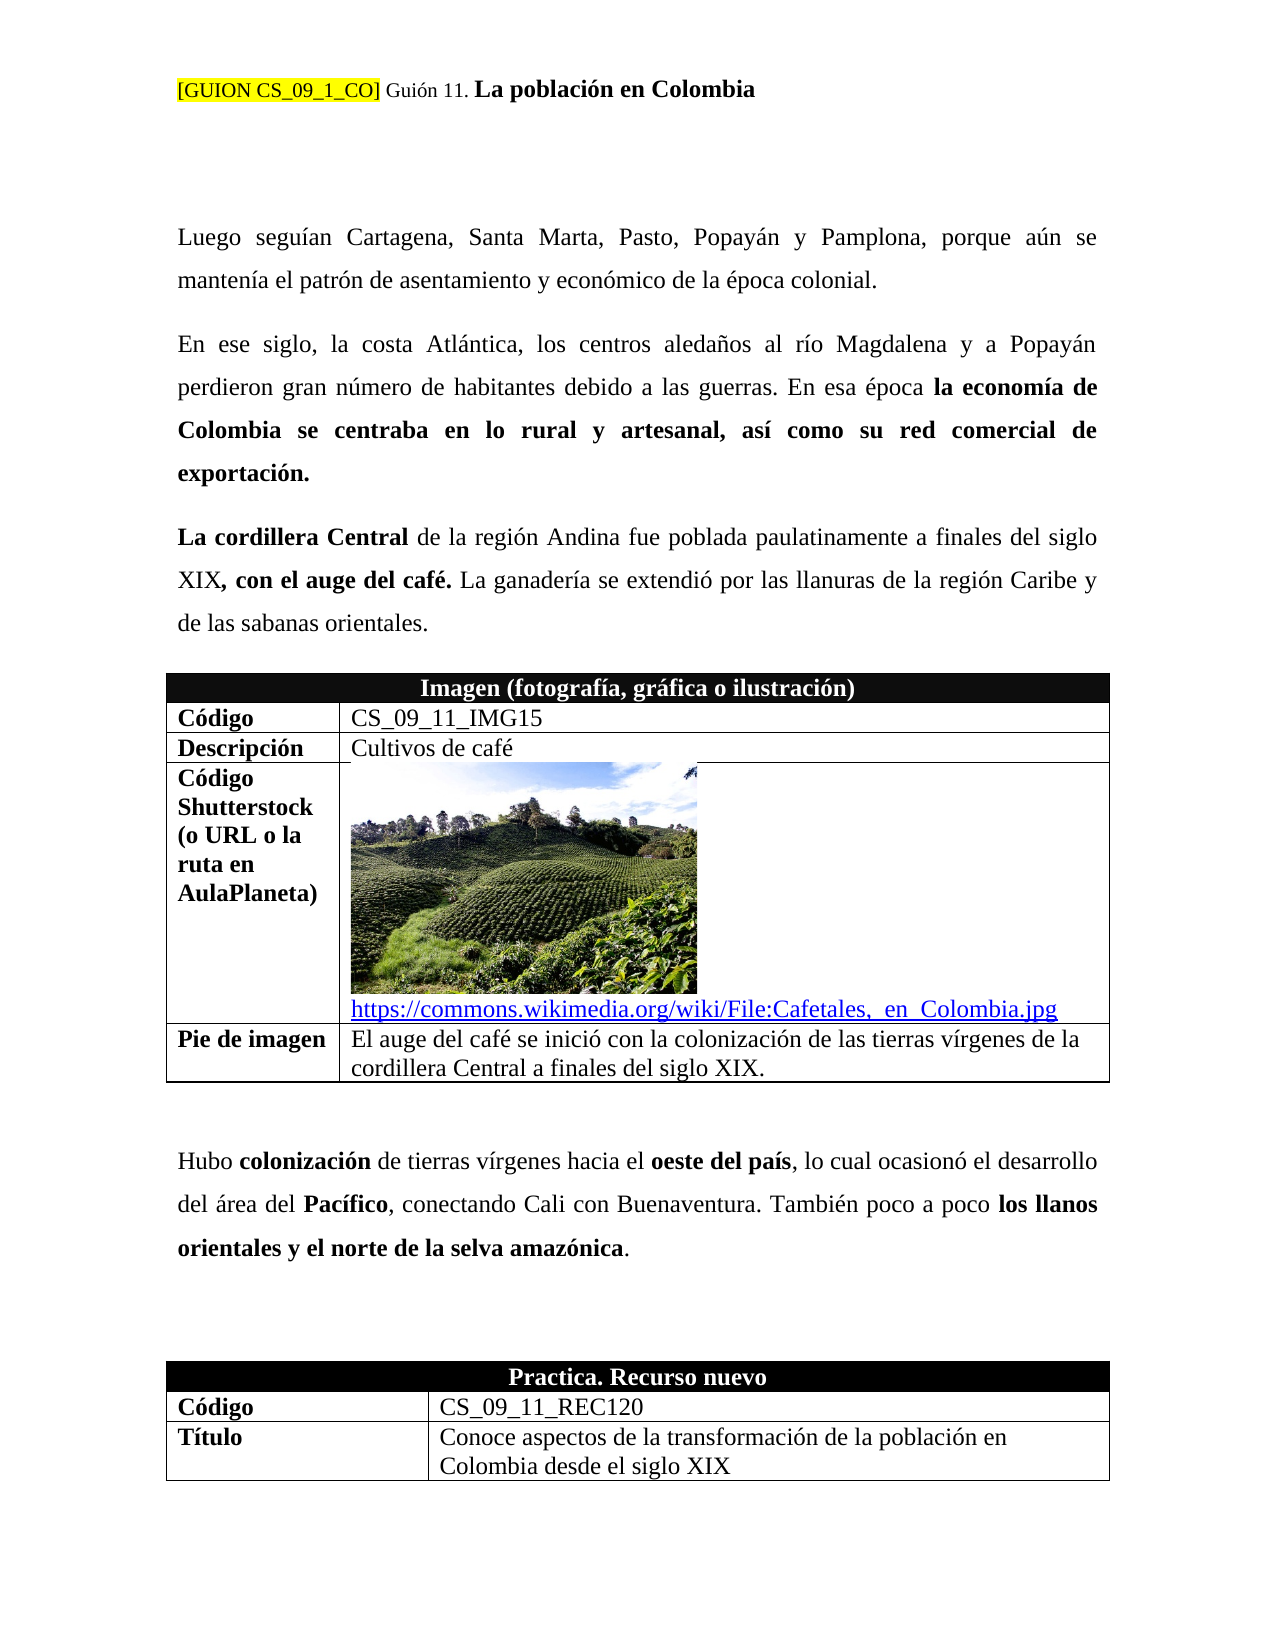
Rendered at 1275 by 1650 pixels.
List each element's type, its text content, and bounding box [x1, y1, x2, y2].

table_cell Código [167, 703, 339, 732]
text Luego seguían Cartagena, Santa Marta, Pasto, Popayán y Pamplona, porque aún se mantenía el patrón de asentamiento y económico de la época colonial. [177, 222, 1098, 294]
table_cell CS_09_11_REC120 [429, 1392, 1109, 1421]
table_cell Código Shutterstock (o URL o la ruta en AulaPlaneta) [167, 763, 339, 1023]
table_header Imagen (fotografía, gráfica o ilustración) [167, 674, 1109, 702]
table_cell Pie de imagen [167, 1024, 339, 1081]
table_cell Conoce aspectos de la transformación de la población en Colombia desde el siglo XIX [429, 1422, 1109, 1480]
table_cell Descripción [167, 733, 339, 762]
picture [350, 762, 698, 994]
table_cell El auge del café se inició con la colonización de las tierras vírgenes de la cordillera Central a finales del siglo XIX. [340, 1024, 1109, 1081]
table_cell CS_09_11_IMG15 [340, 703, 1109, 732]
table_header Practica. Recurso nuevo [167, 1362, 1109, 1391]
text Hubo colonización de tierras vírgenes hacia el oeste del país, lo cual ocasionó el desarrollo del área del Pacífico, conectando Cali con Buenaventura. También poco a poco los llanos orientales y el norte de la selva amazónica. [177, 1146, 1098, 1261]
table_cell Código [167, 1392, 428, 1421]
table_cell Cultivos de café [340, 733, 1109, 762]
table_cell https://commons.wikimedia.org/wiki/File:Cafetales,_en_Colombia.jpg [340, 763, 1109, 1023]
text En ese siglo, la costa Atlántica, los centros aledaños al río Magdalena y a Popayán perdieron gran número de habitantes debido a las guerras. En esa época la economía de Colombia se centraba en lo rural y artesanal, así como su red comercial de exportación. [177, 329, 1098, 487]
table_cell Título [167, 1422, 428, 1480]
text La cordillera Central de la región Andina fue poblada paulatinamente a finales del siglo XIX, con el auge del café. La ganadería se extendió por las llanuras de la región Caribe y de las sabanas orientales. [177, 522, 1098, 637]
